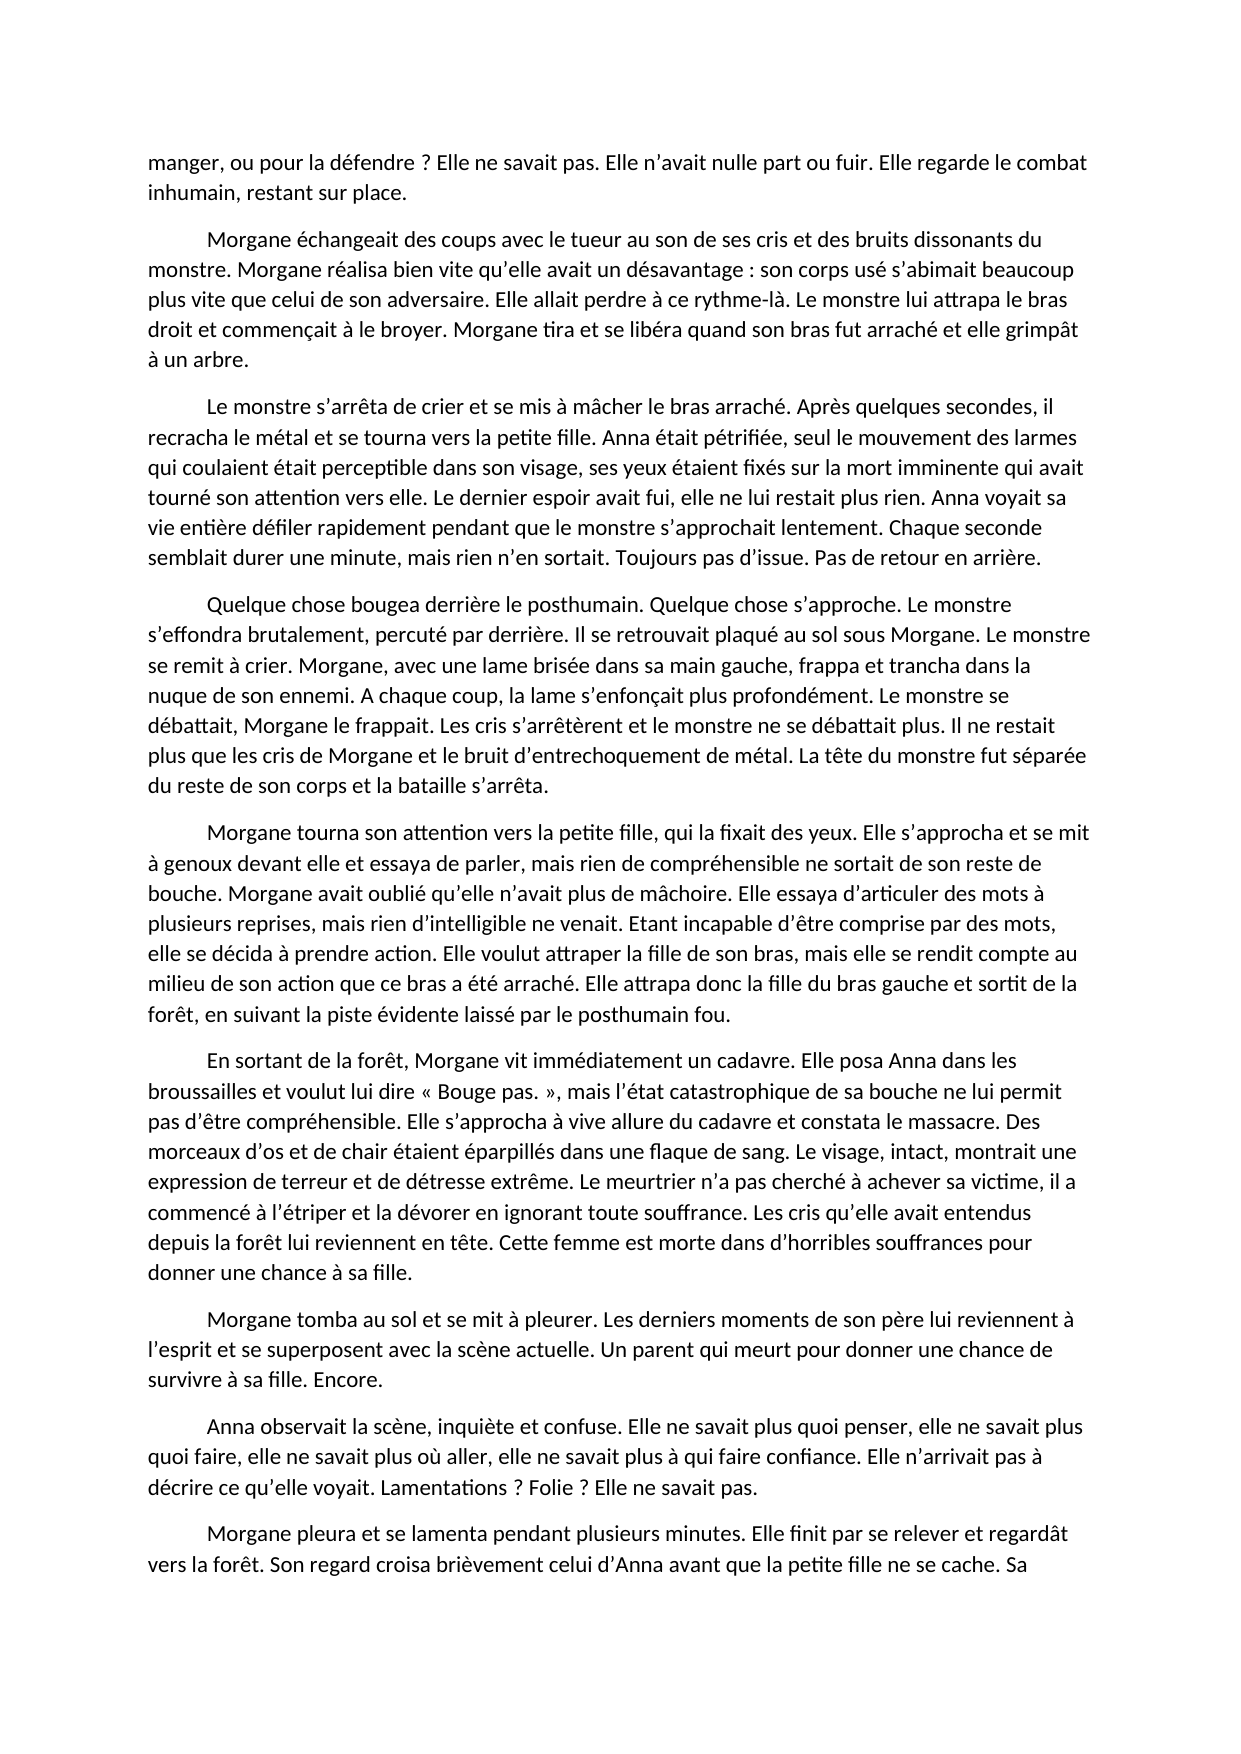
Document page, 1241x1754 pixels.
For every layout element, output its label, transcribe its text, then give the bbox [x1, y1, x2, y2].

text Morgane tourna son attention vers la petite fille, qui la fixait des yeux. Elle s’approcha et se mit à genoux devant elle et essaya de parler, mais rien de compréhensible ne sortait de son reste de bouche. Morgane avait oublié qu’elle n’avait plus de mâchoire. Elle essaya d’articuler des mots à plusieurs reprises, mais rien d’intelligible ne venait. Etant incapable d’être comprise par des mots, elle se décida à prendre action. Elle voulut attraper la fille de son bras, mais elle se rendit compte au milieu de son action que ce bras a été arraché. Elle attrapa donc la fille du bras gauche et sortit de la forêt, en suivant la piste évidente laissé par le posthumain fou. [148, 818, 1093, 1028]
text Morgane tomba au sol et se mit à pleurer. Les derniers moments de son père lui reviennent à l’esprit et se superposent avec la scène actuelle. Un parent qui meurt pour donner une chance de survivre à sa fille. Encore. [148, 1305, 1093, 1393]
text Morgane échangeait des coups avec le tueur au son de ses cris et des bruits dissonants du monstre. Morgane réalisa bien vite qu’elle avait un désavantage : son corps usé s’abimait beaucoup plus vite que celui de son adversaire. Elle allait perdre à ce rythme-là. Le monstre lui attrapa le bras droit et commençait à le broyer. Morgane tira et se libéra quand son bras fut arraché et elle grimpât à un arbre. [148, 225, 1093, 373]
text Quelque chose bougea derrière le posthumain. Quelque chose s’approche. Le monstre s’effondra brutalement, percuté par derrière. Il se retrouvait plaqué au sol sous Morgane. Le monstre se remit à crier. Morgane, avec une lame brisée dans sa main gauche, frappa et trancha dans la nuque de son ennemi. A chaque coup, la lame s’enfonçait plus profondément. Le monstre se débattait, Morgane le frappait. Les cris s’arrêtèrent et le monstre ne se débattait plus. Il ne restait plus que les cris de Morgane et le bruit d’entrechoquement de métal. La tête du monstre fut séparée du reste de son corps et la bataille s’arrêta. [148, 590, 1093, 799]
text Le monstre s’arrêta de crier et se mis à mâcher le bras arraché. Après quelques secondes, il recracha le métal et se tourna vers la petite fille. Anna était pétrifiée, seul le mouvement des larmes qui coulaient était perceptible dans son visage, ses yeux étaient fixés sur la mort imminente qui avait tourné son attention vers elle. Le dernier espoir avait fui, elle ne lui restait plus rien. Anna voyait sa vie entière défiler rapidement pendant que le monstre s’approchait lentement. Chaque seconde semblait durer une minute, mais rien n’en sortait. Toujours pas d’issue. Pas de retour en arrière. [148, 392, 1093, 571]
text Anna observait la scène, inquiète et confuse. Elle ne savait plus quoi penser, elle ne savait plus quoi faire, elle ne savait plus où aller, elle ne savait plus à qui faire confiance. Elle n’arrivait pas à décrire ce qu’elle voyait. Lamentations ? Folie ? Elle ne savait pas. [148, 1412, 1093, 1501]
text En sortant de la forêt, Morgane vit immédiatement un cadavre. Elle posa Anna dans les broussailles et voulut lui dire « Bouge pas. », mais l’état catastrophique de sa bouche ne lui permit pas d’être compréhensible. Elle s’approcha à vive allure du cadavre et constata le massacre. Des morceaux d’os et de chair étaient éparpillés dans une flaque de sang. Le visage, intact, montrait une expression de terreur et de détresse extrême. Le meurtrier n’a pas cherché à achever sa victime, il a commencé à l’étriper et la dévorer en ignorant toute souffrance. Les cris qu’elle avait entendus depuis la forêt lui reviennent en tête. Cette femme est morte dans d’horribles souffrances pour donner une chance à sa fille. [148, 1047, 1093, 1286]
